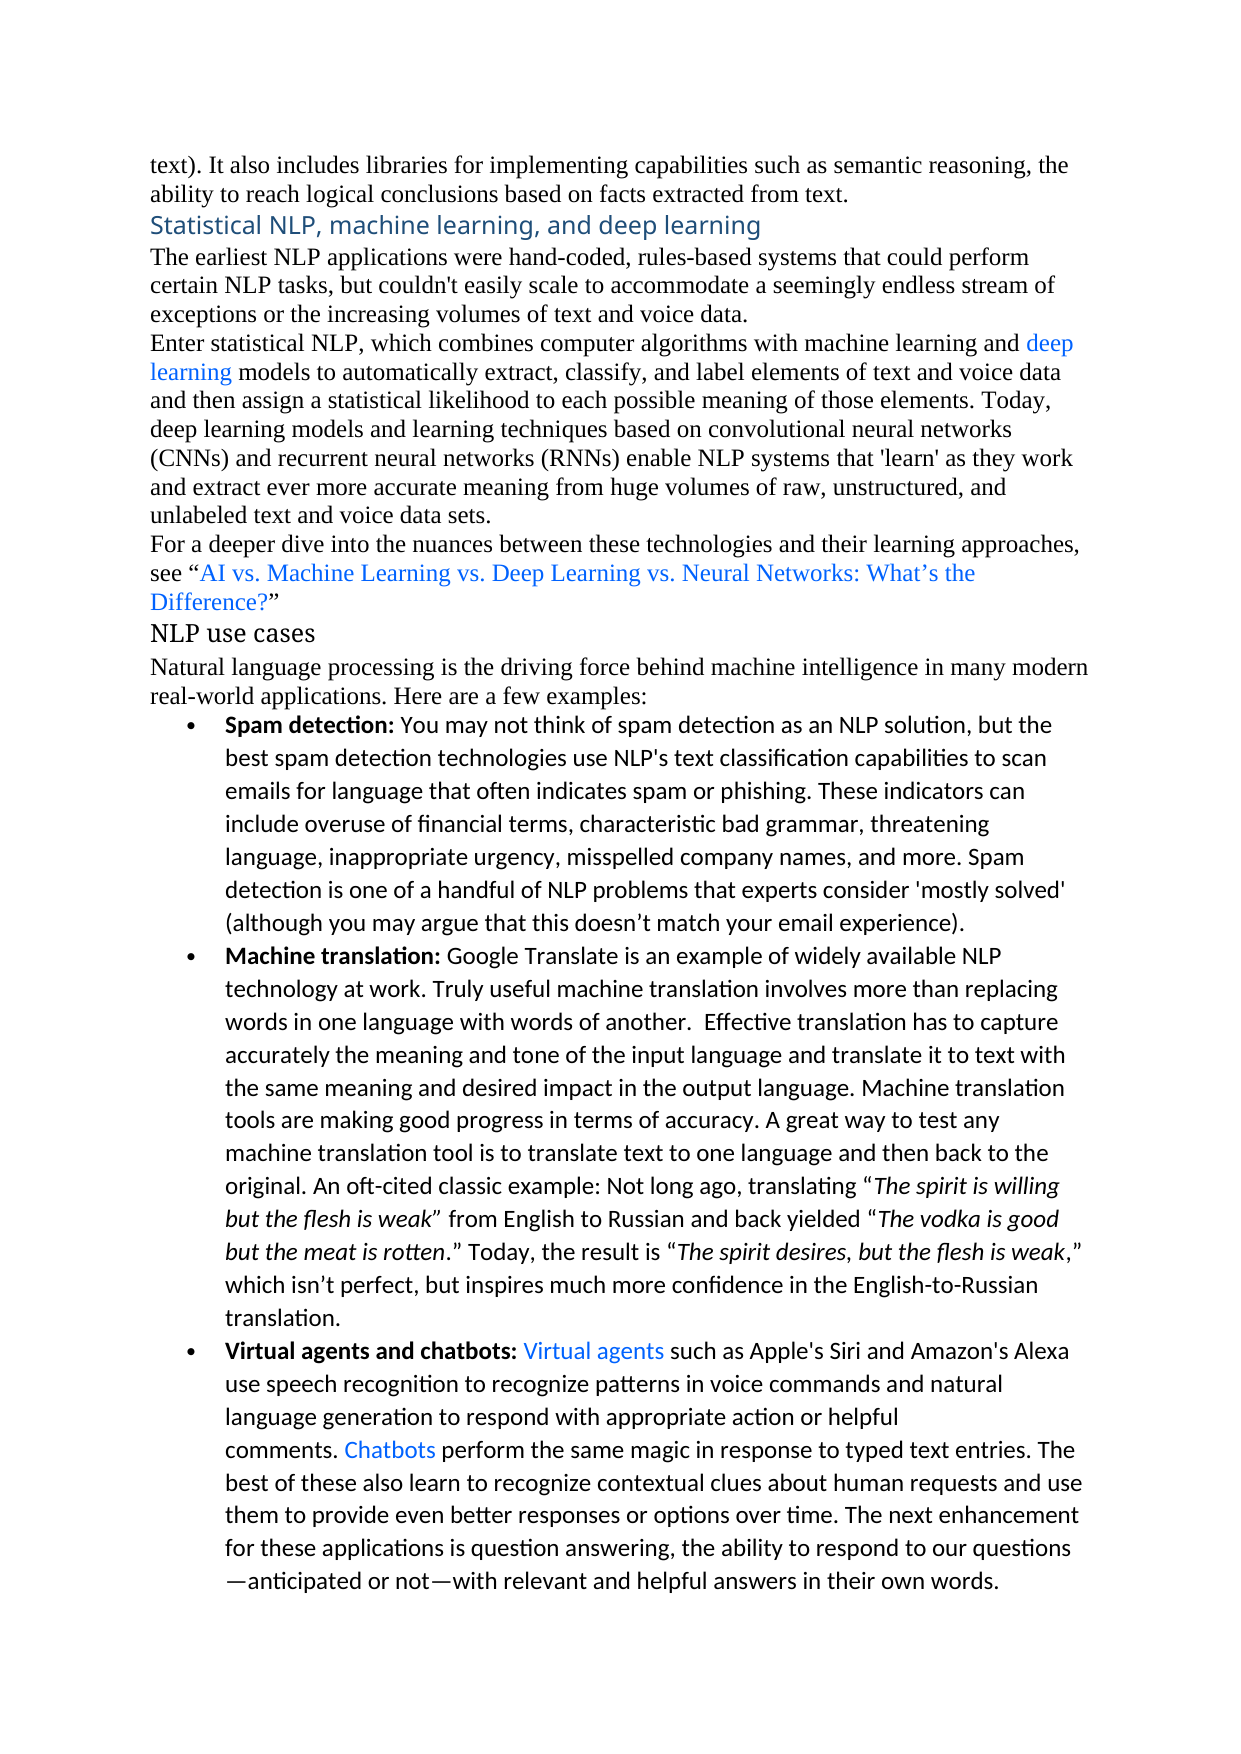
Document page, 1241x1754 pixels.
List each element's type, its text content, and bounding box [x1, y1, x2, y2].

text NLP use cases [150, 615, 1090, 649]
subtitle Statistical NLP, machine learning, and deep learning [150, 207, 1090, 242]
text Enter statistical NLP, which combines computer algorithms with machine learning and deep learning models to automatically extract, classify, and label elements of text and voice data and then assign a statistical likelihood to each possible meaning of those elements. Today, deep learning models and learning techniques based on convolutional neural networks (CNNs) and recurrent neural networks (RNNs) enable NLP systems that 'learn' as they work and extract ever more accurate meaning from huge volumes of raw, unstructured, and unlabeled text and voice data sets. [150, 328, 1090, 529]
list Spam detection: You may not think of spam detection as an NLP solution, but the best spam detection technologies use NLP's text classification capabilities to scan emails for language that often indicates spam or phishing. These indicators can include overuse of financial terms, characteristic bad grammar, threatening language, inappropriate urgency, misspelled company names, and more. Spam detection is one of a handful of NLP problems that experts consider 'mostly solved' (although you may argue that this doesn’t match your email experience). [187, 709, 1090, 938]
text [150, 150, 1090, 207]
list Machine translation: Google Translate is an example of widely available NLP technology at work. Truly useful machine translation involves more than replacing words in one language with words of another. Effective translation has to capture accurately the meaning and tone of the input language and translate it to text with the same meaning and desired impact in the output language. Machine translation tools are making good progress in terms of accuracy. A great way to test any machine translation tool is to translate text to one language and then back to the original. An oft-cited classic example: Not long ago, translating “The spirit is willing but the flesh is weak” from English to Russian and back yielded “The vodka is good but the meat is rotten.” Today, the result is “The spirit desires, but the flesh is weak,” which isn’t perfect, but inspires much more confidence in the English-to-Russian translation. [187, 940, 1090, 1333]
list Virtual agents and chatbots: Virtual agents such as Apple's Siri and Amazon's Alexa use speech recognition to recognize patterns in voice commands and natural language generation to respond with appropriate action or helpful comments. Chatbots perform the same magic in response to typed text entries. The best of these also learn to recognize contextual clues about human requests and use them to provide even better responses or options over time. The next enhancement for these applications is question answering, the ability to respond to our questions—anticipated or not—with relevant and helpful answers in their own words. [187, 1335, 1090, 1596]
text For a deeper dive into the nuances between these technologies and their learning approaches, see “AI vs. Machine Learning vs. Deep Learning vs. Neural Networks: What’s the Difference?” [150, 529, 1090, 615]
text The earliest NLP applications were hand-coded, rules-based systems that could perform certain NLP tasks, but couldn't easily scale to accommodate a seemingly endless stream of exceptions or the increasing volumes of text and voice data. [150, 242, 1090, 328]
text Natural language processing is the driving force behind machine intelligence in many modern real-world applications. Here are a few examples: [150, 652, 1090, 709]
